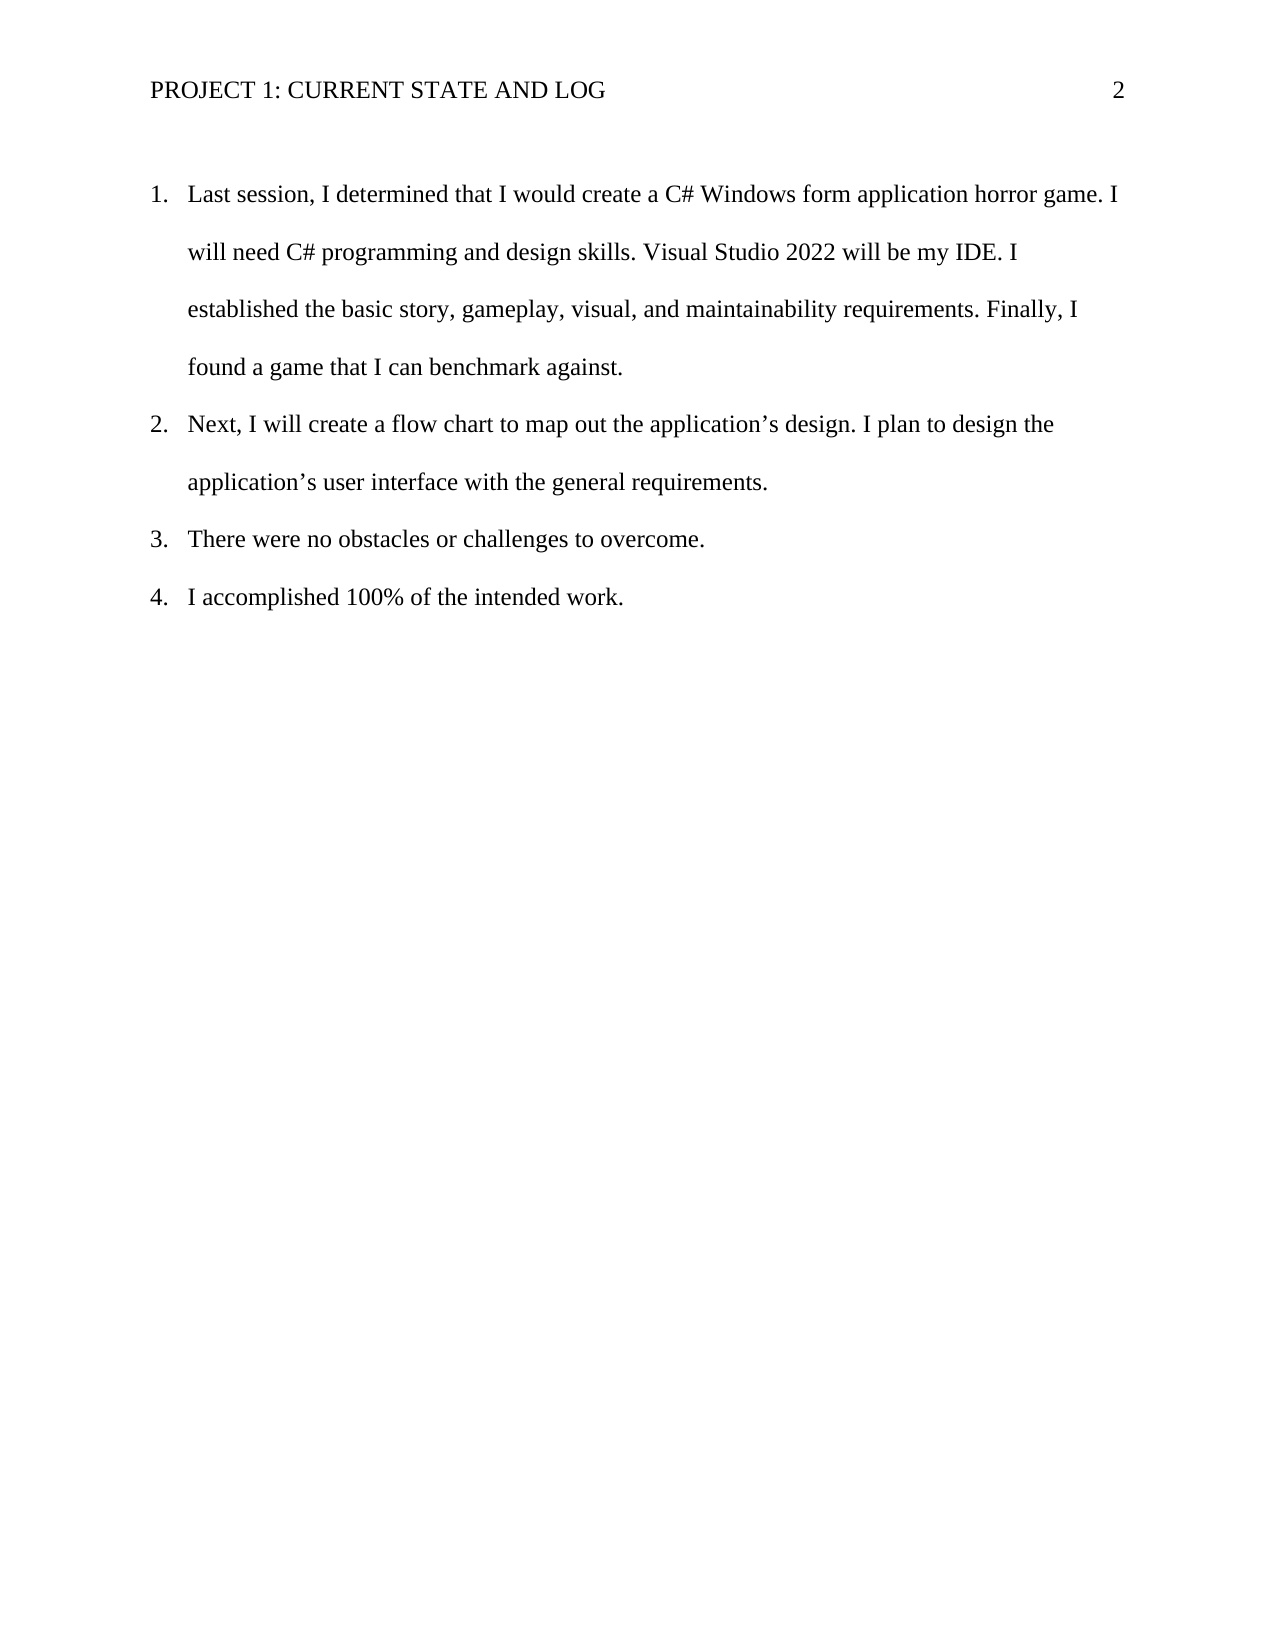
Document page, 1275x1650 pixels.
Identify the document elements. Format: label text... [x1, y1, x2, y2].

list Next, I will create a flow chart to map out the application’s design. I plan to design the application’s user interface with the general requirements. [150, 409, 1125, 495]
list Last session, I determined that I would create a C# Windows form application horror game. I will need C# programming and design skills. Visual Studio 2022 will be my IDE. I established the basic story, gameplay, visual, and maintainability requirements. Finally, I found a game that I can benchmark against. [150, 179, 1125, 380]
list I accomplished 100% of the intended work. [150, 582, 1125, 610]
list There were no obstacles or challenges to overcome. [150, 524, 1125, 553]
